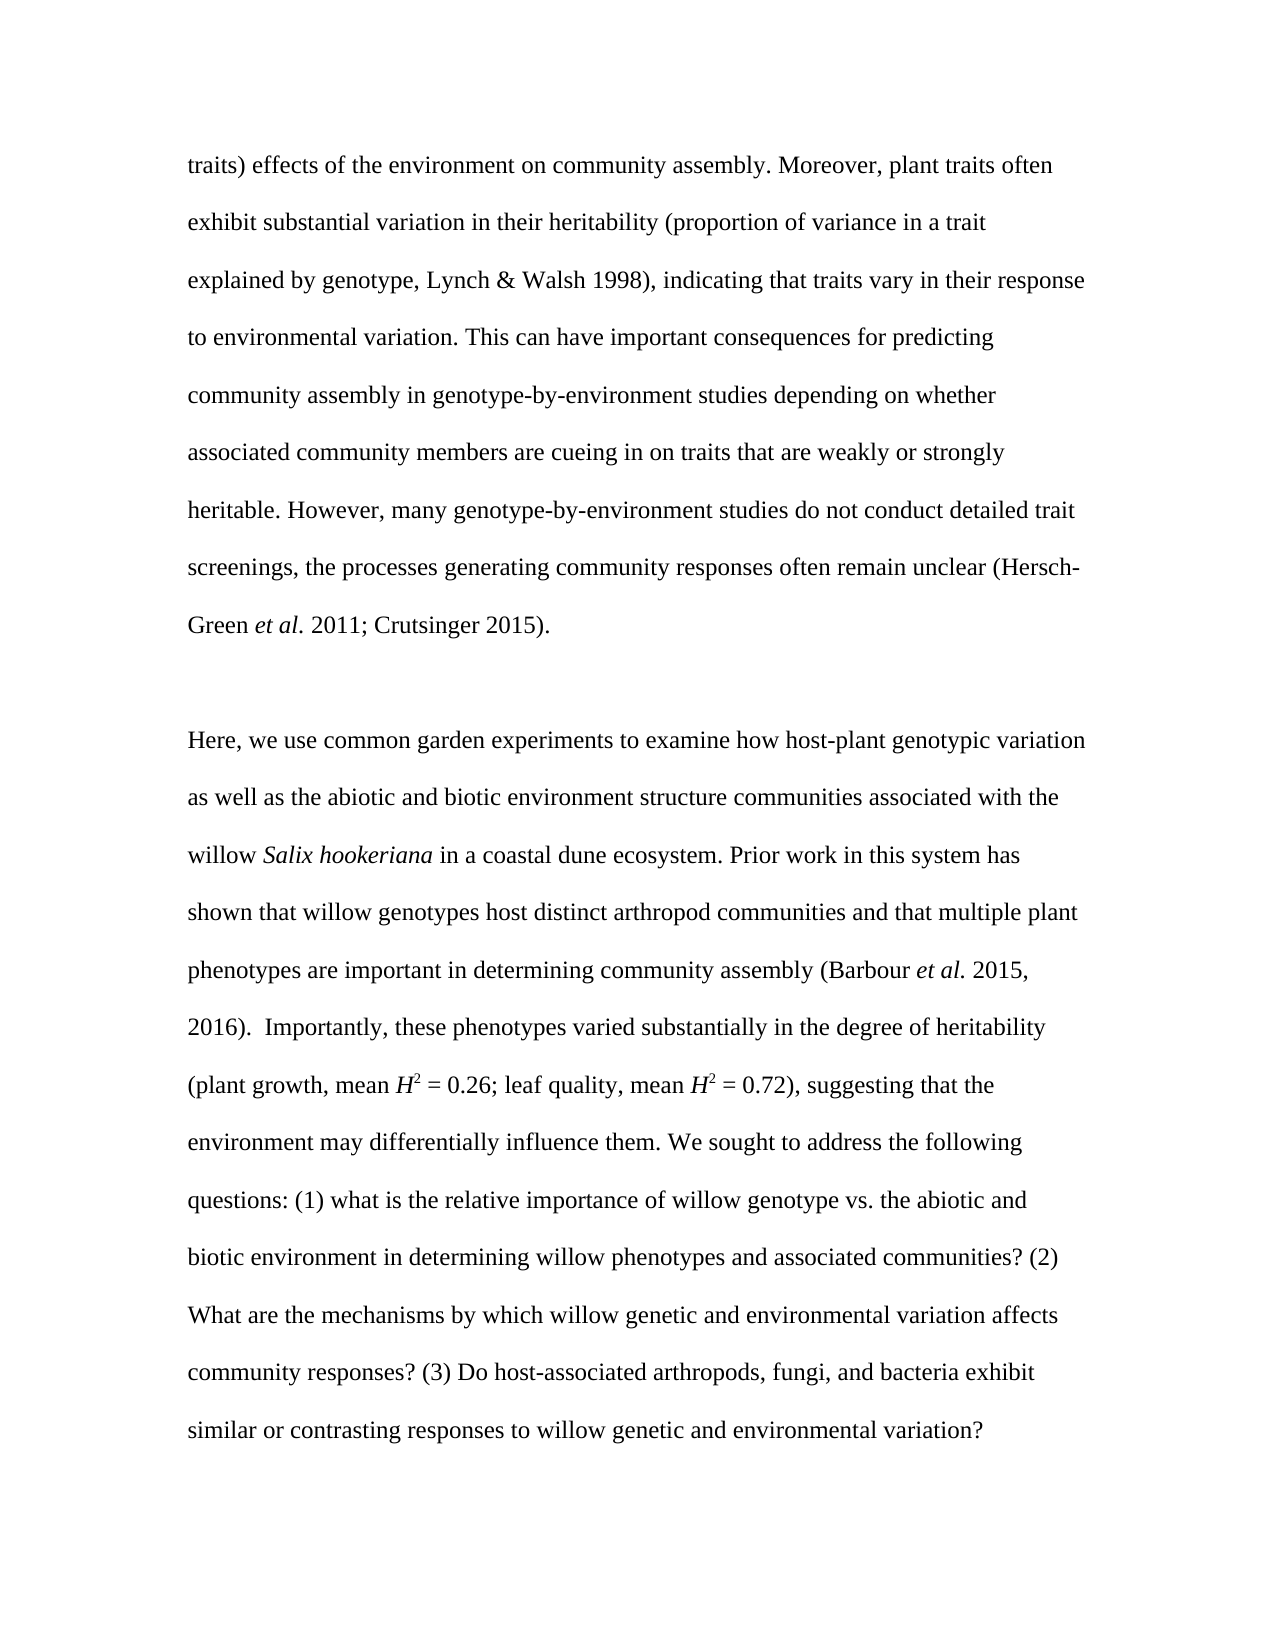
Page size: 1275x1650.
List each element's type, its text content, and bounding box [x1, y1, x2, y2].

text Here, we use common garden experiments to examine how host-plant genotypic variation as well as the abiotic and biotic environment structure communities associated with the willow Salix hookeriana in a coastal dune ecosystem. Prior work in this system has shown that willow genotypes host distinct arthropod communities and that multiple plant phenotypes are important in determining community assembly (Barbour et al. 2015, 2016). Importantly, these phenotypes varied substantially in the degree of heritability (plant growth, mean H2 = 0.26; leaf quality, mean H2 = 0.72), suggesting that the environment may differentially influence them. We sought to address the following questions: (1) what is the relative importance of willow genotype vs. the abiotic and biotic environment in determining willow phenotypes and associated communities? (2) What are the mechanisms by which willow genetic and environmental variation affects community responses? (3) Do host-associated arthropods, fungi, and bacteria exhibit similar or contrasting responses to willow genetic and environmental variation? [187, 725, 1088, 1444]
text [187, 150, 1088, 639]
